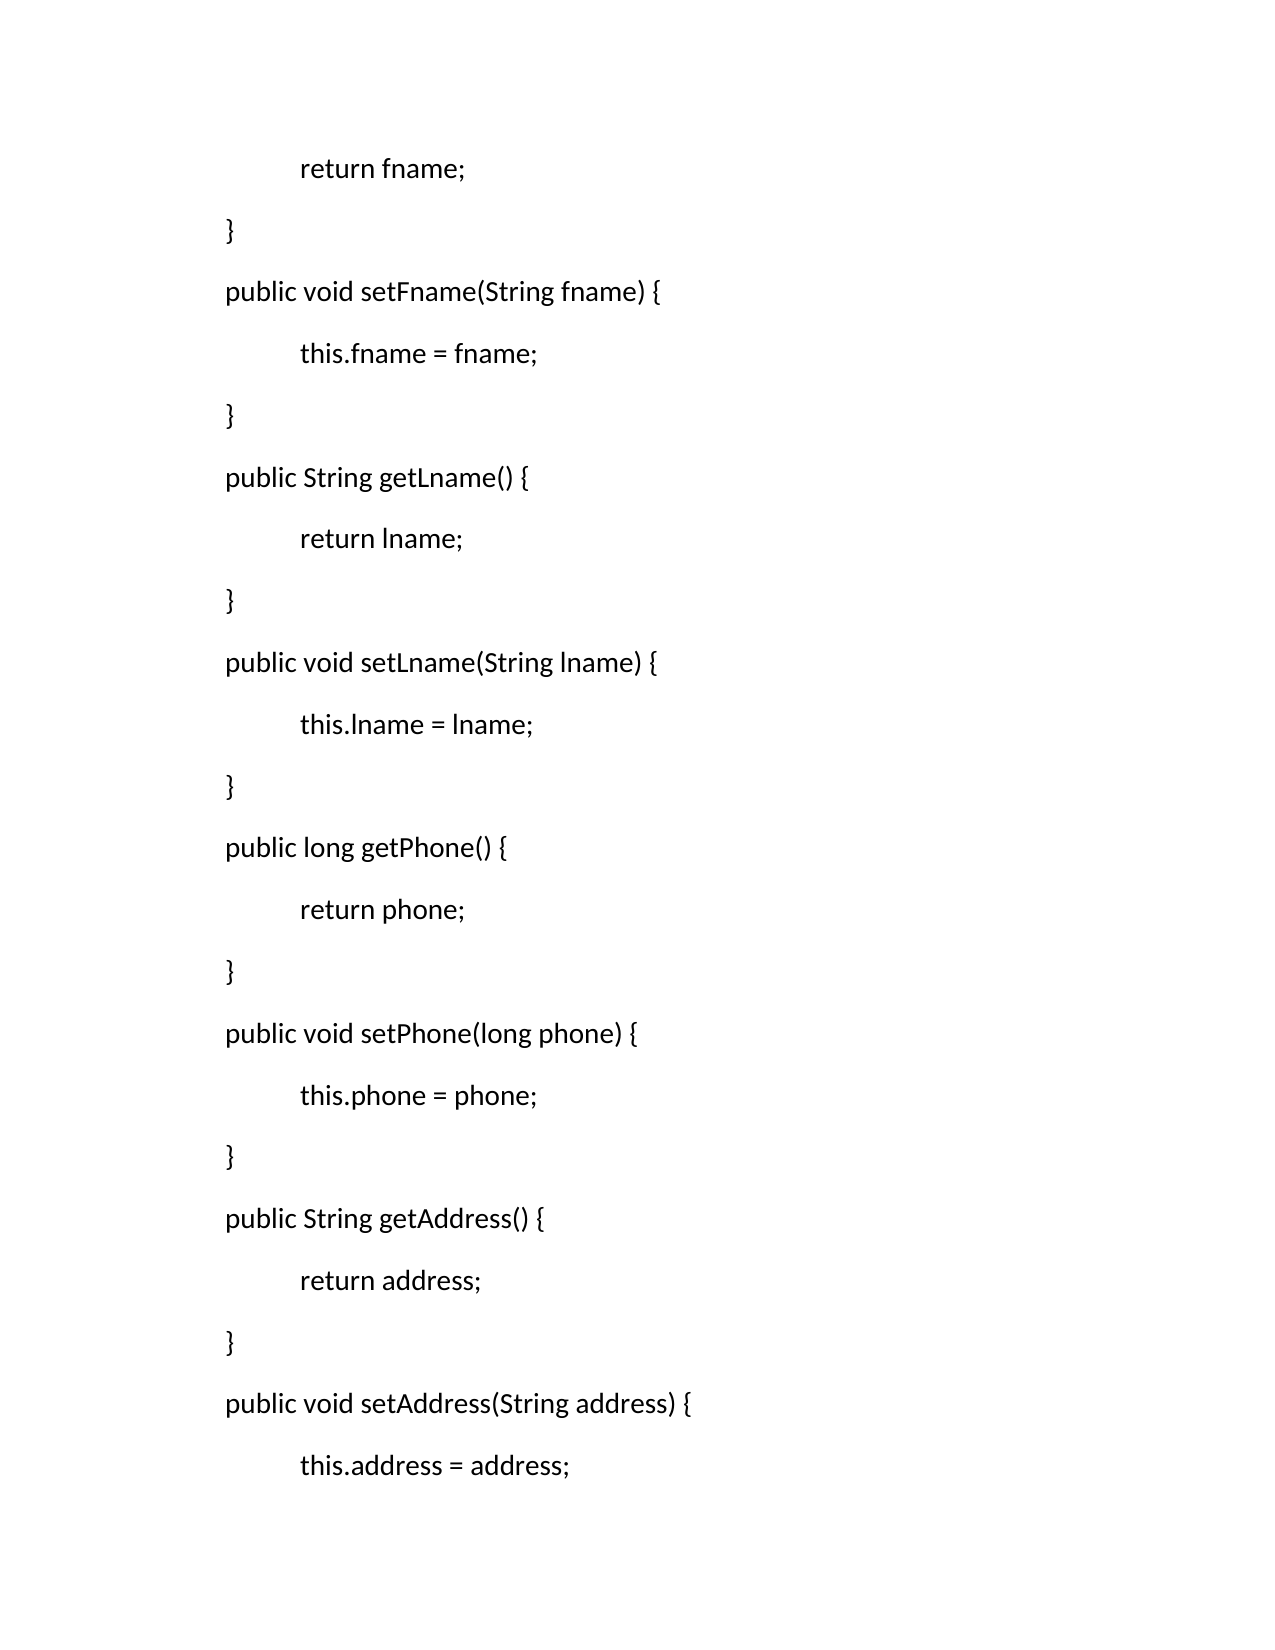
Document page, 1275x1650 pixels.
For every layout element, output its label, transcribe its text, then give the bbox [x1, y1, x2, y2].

text this.fname = fname; [150, 335, 1125, 371]
text public String getAddress() { [150, 1200, 1125, 1236]
text } [150, 1324, 1125, 1359]
text } [150, 582, 1125, 618]
text public void setAddress(String address) { [150, 1385, 1125, 1421]
text return fname; [150, 150, 1125, 186]
text } [150, 397, 1125, 433]
text } [150, 212, 1125, 247]
text this.address = address; [150, 1447, 1125, 1483]
text public void setLname(String lname) { [150, 644, 1125, 680]
text this.lname = lname; [150, 706, 1125, 742]
text return phone; [150, 891, 1125, 927]
text } [150, 953, 1125, 989]
text public String getLname() { [150, 459, 1125, 494]
text public void setPhone(long phone) { [150, 1015, 1125, 1050]
text public void setFname(String fname) { [150, 273, 1125, 309]
text this.phone = phone; [150, 1077, 1125, 1112]
text public long getPhone() { [150, 829, 1125, 865]
text } [150, 1138, 1125, 1174]
text } [150, 768, 1125, 803]
text return lname; [150, 521, 1125, 556]
text return address; [150, 1262, 1125, 1297]
